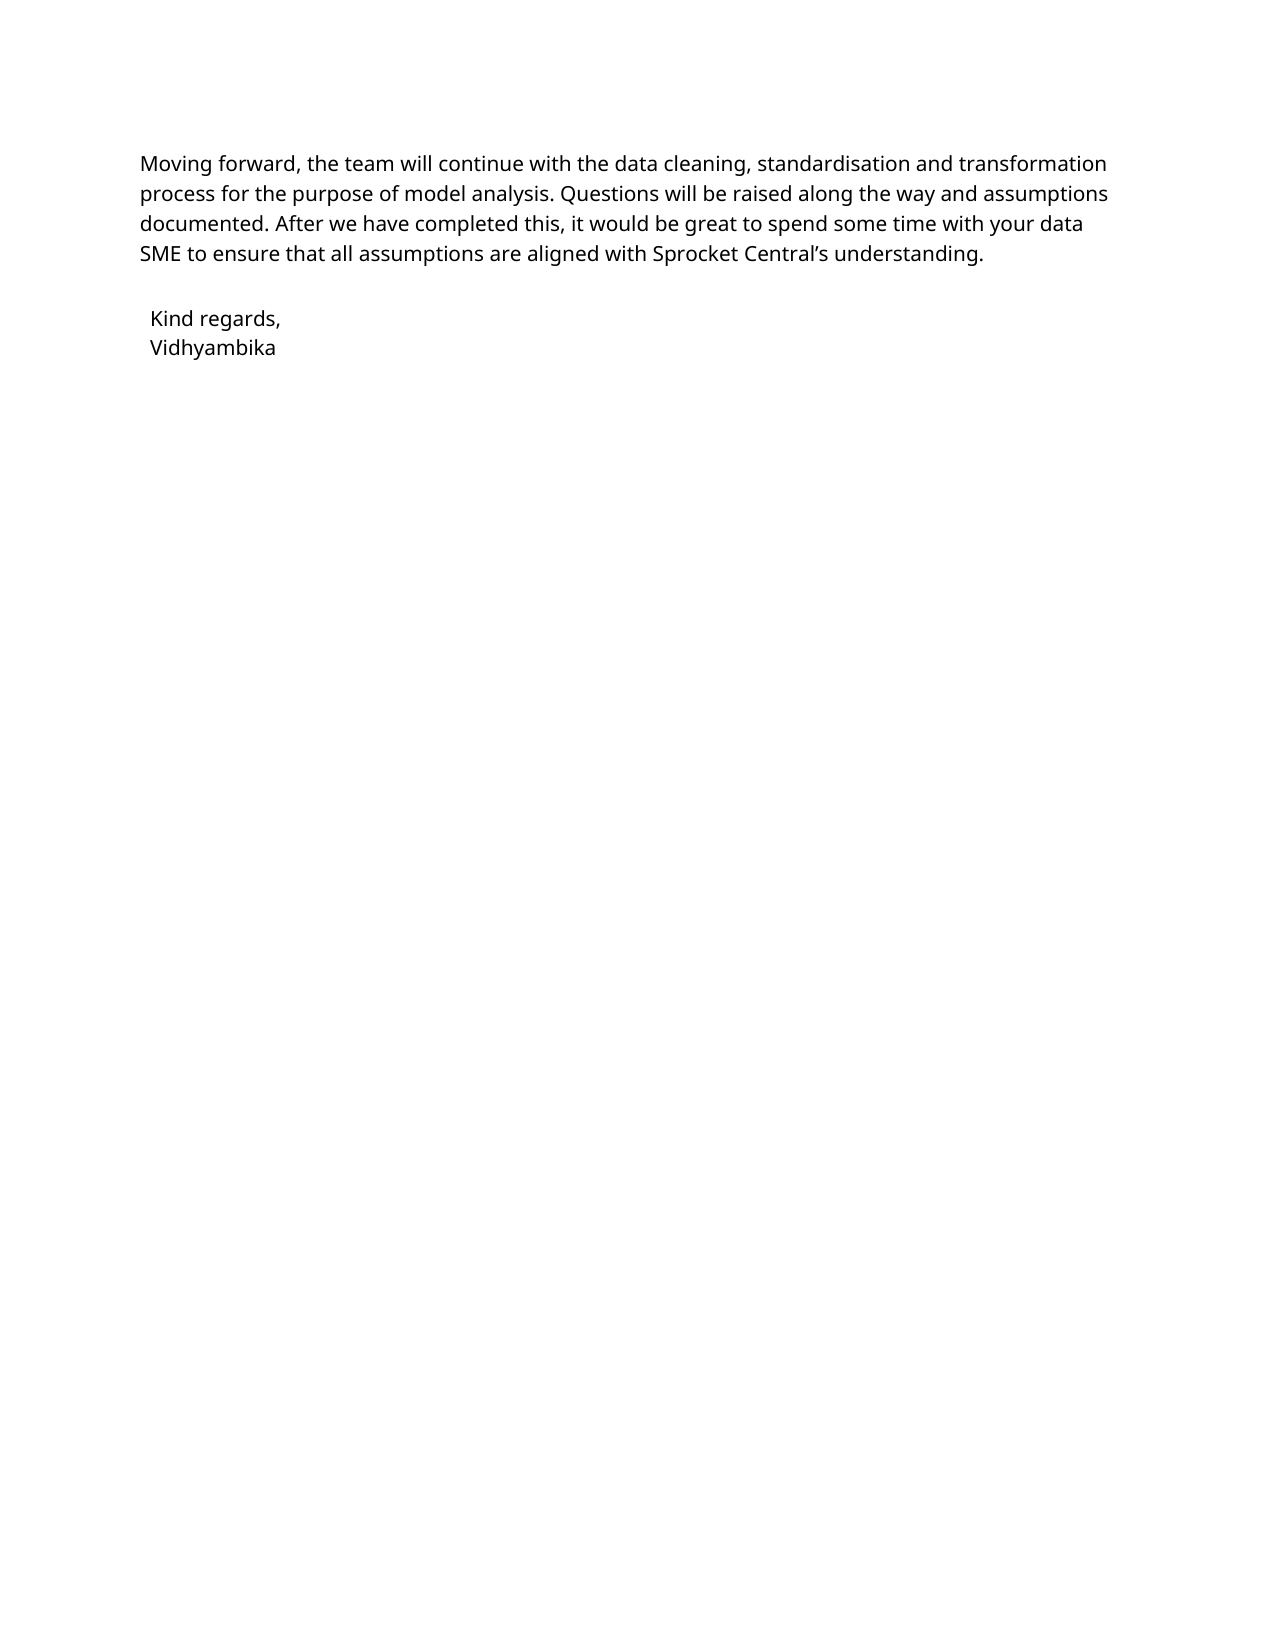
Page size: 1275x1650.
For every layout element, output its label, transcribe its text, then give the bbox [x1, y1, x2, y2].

text Kind regards, [150, 304, 1137, 332]
text Vidhyambika [150, 333, 1137, 362]
text Moving forward, the team will continue with the data cleaning, standardisation and transformation process for the purpose of model analysis. Questions will be raised along the way and assumptions documented. After we have completed this, it would be great to spend some time with your data SME to ensure that all assumptions are aligned with Sprocket Central’s understanding. [139, 149, 1125, 268]
